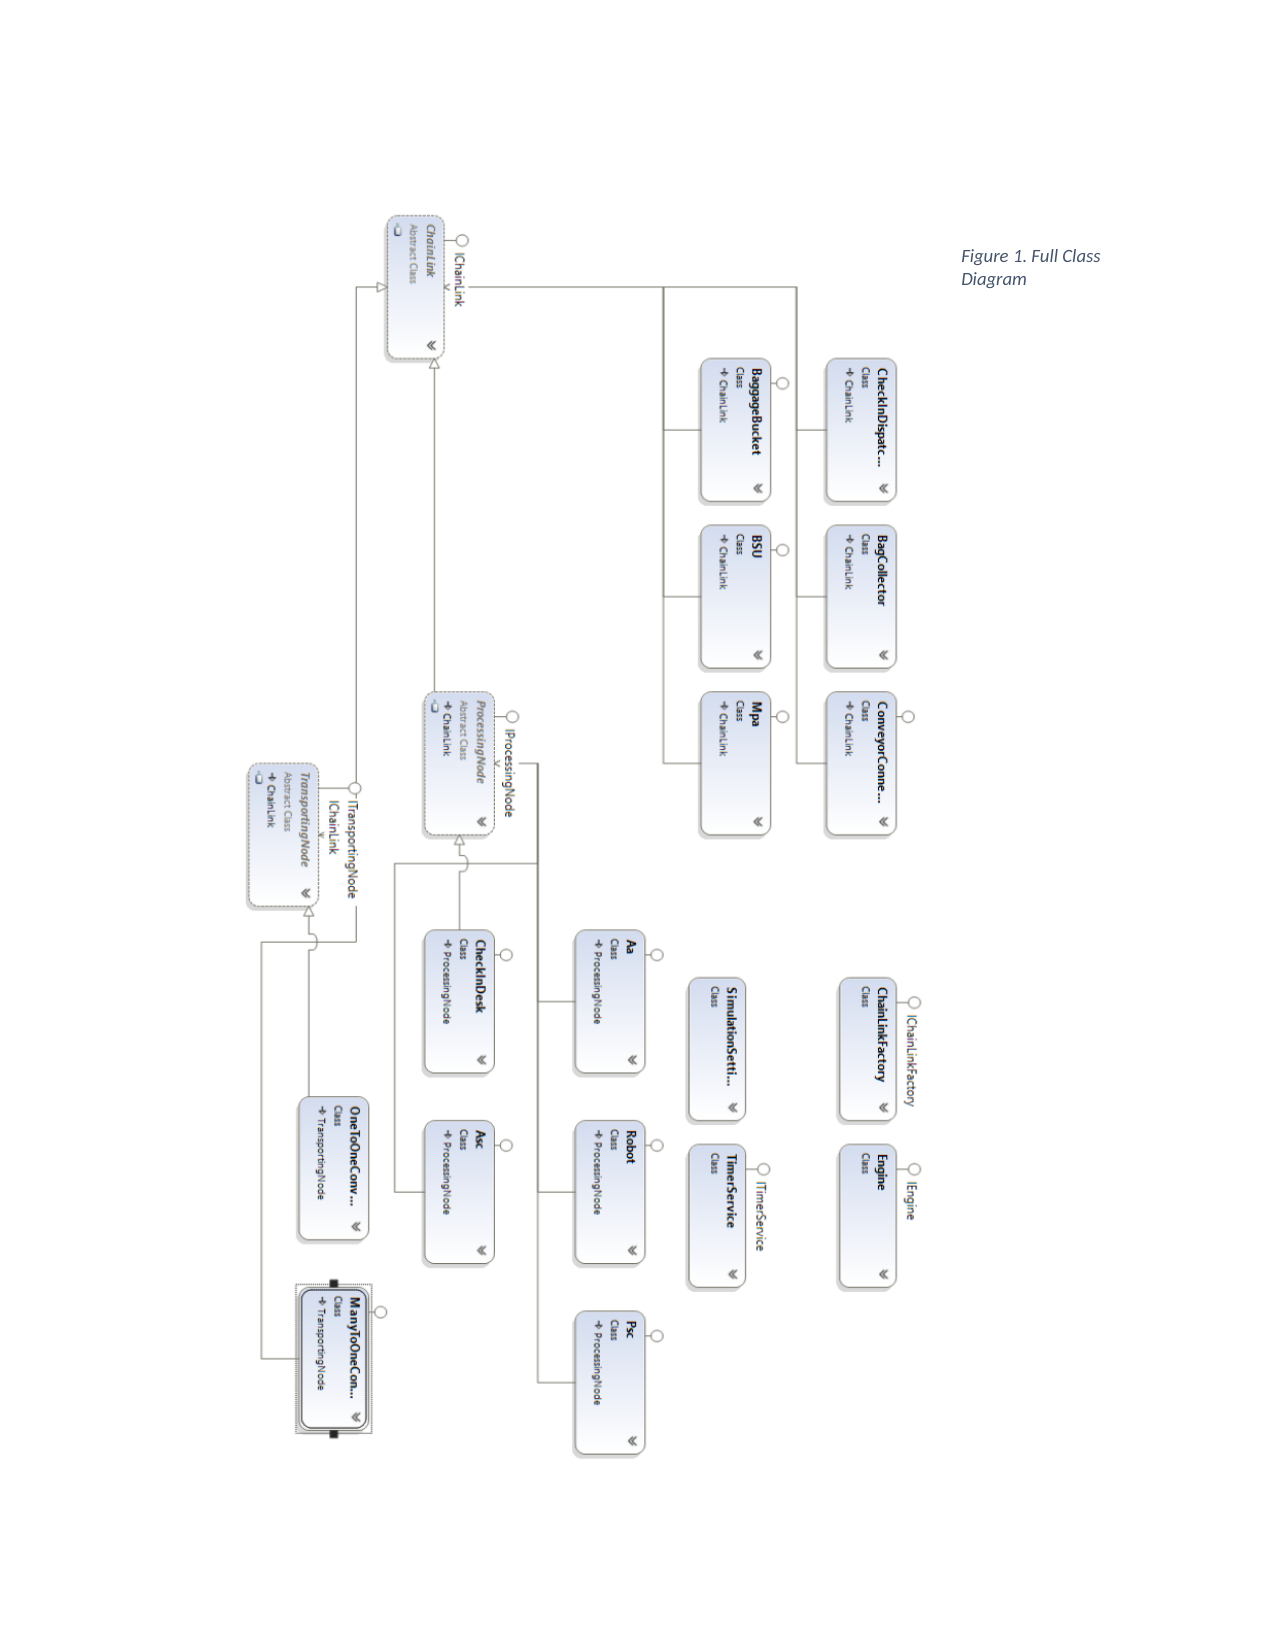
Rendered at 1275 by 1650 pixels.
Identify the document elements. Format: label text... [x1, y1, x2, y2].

picture [151, 170, 946, 1499]
